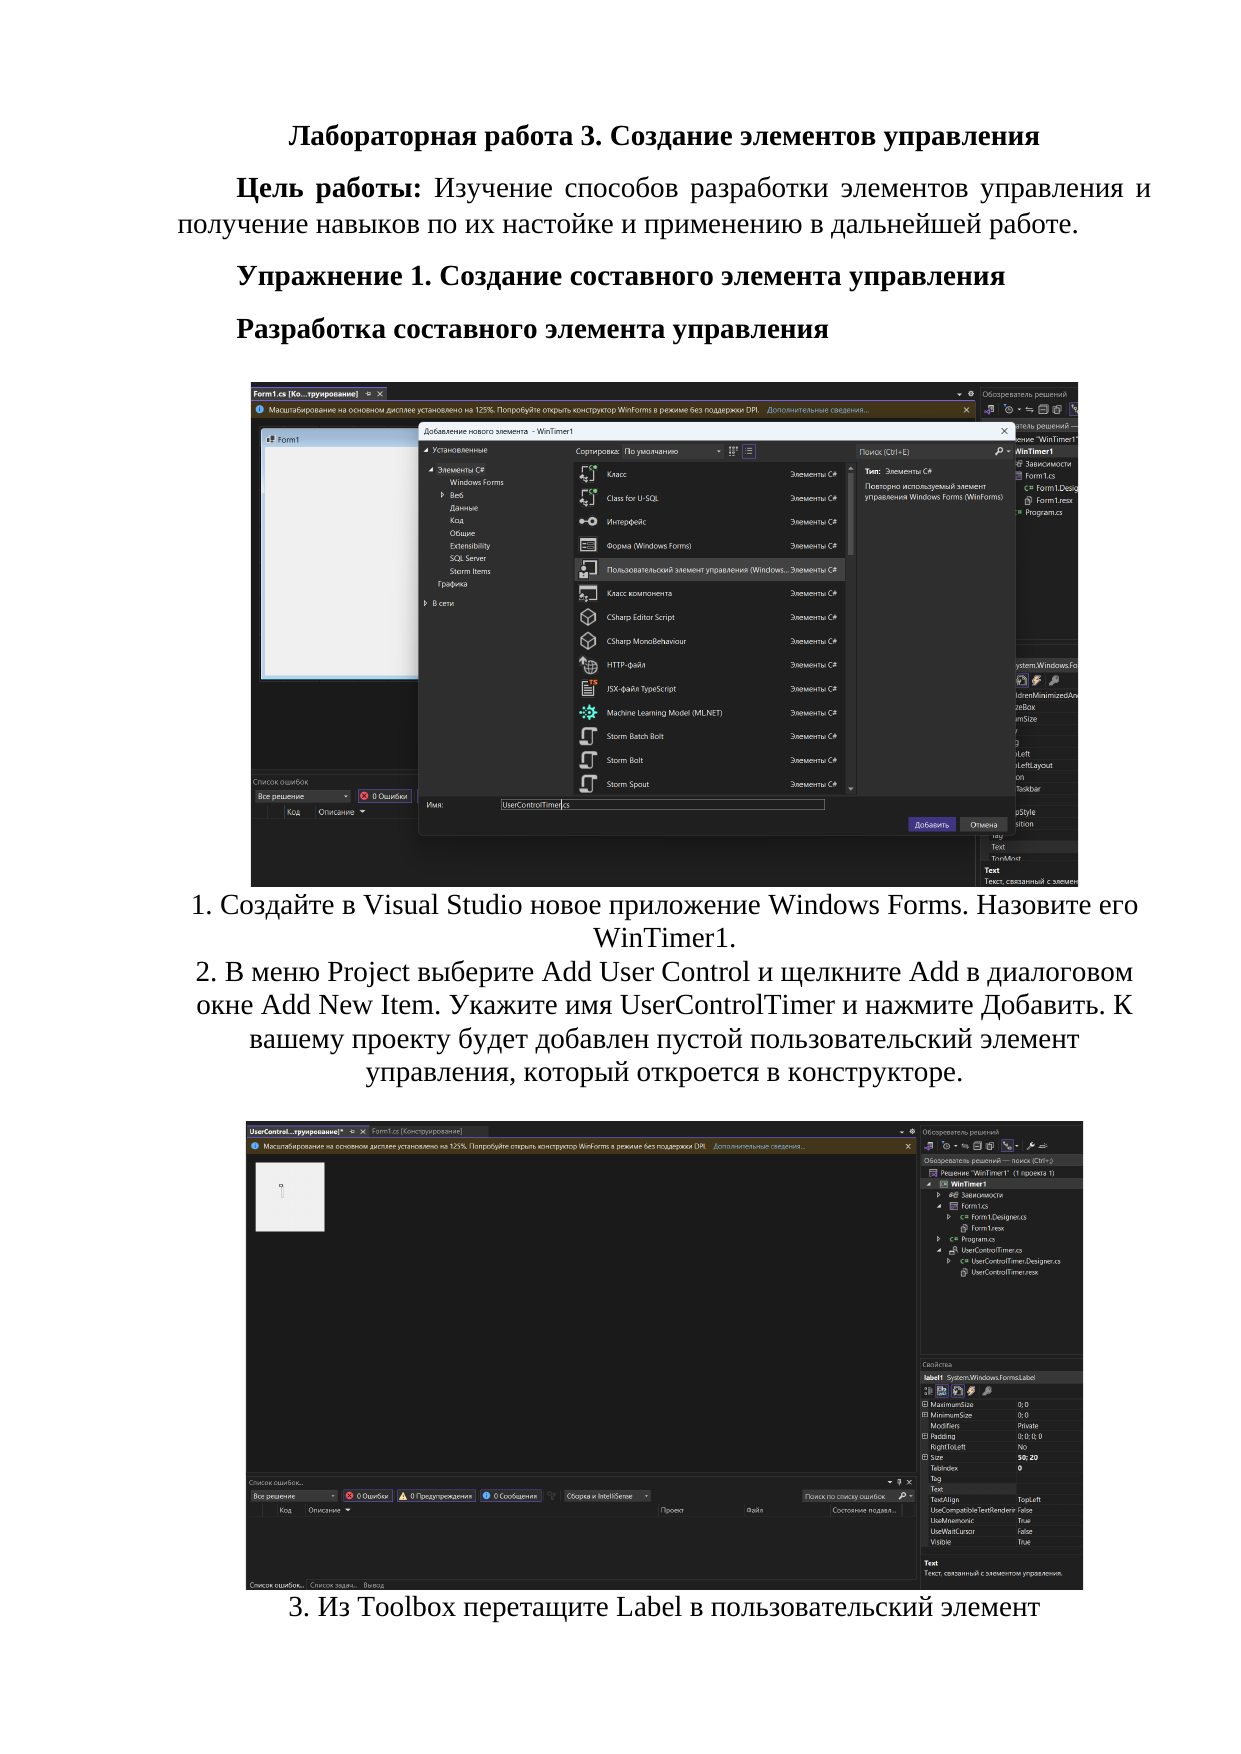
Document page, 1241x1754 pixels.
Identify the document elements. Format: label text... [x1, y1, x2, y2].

picture [245, 1121, 1084, 1590]
picture [250, 382, 1079, 887]
list 1. Создайте в Visual Studio новое приложение Windows Forms. Назовите его WinTimer1. [177, 887, 1152, 954]
text Цель работы: Изучение способов разработки элементов управления и получение навыков по их настойке и применению в дальнейшей работе. [177, 170, 1152, 239]
list 2. В меню Project выберите Add User Control и щелкните Add в диалоговом окне Add New Item. Укажите имя UserControlTimer и нажмите Добавить. К вашему проекту будет добавлен пустой пользовательский элемент управления, который откроется в конструкторе. [177, 954, 1152, 1088]
list Разработка составного элемента управления [177, 311, 1152, 344]
text Упражнение 1. Создание составного элемента управления [177, 258, 1152, 292]
text Лабораторная работа 3. Создание элементов управления [177, 118, 1152, 152]
list 3. Из Toolbox перетащите Label в пользовательский элемент [177, 1589, 1152, 1623]
